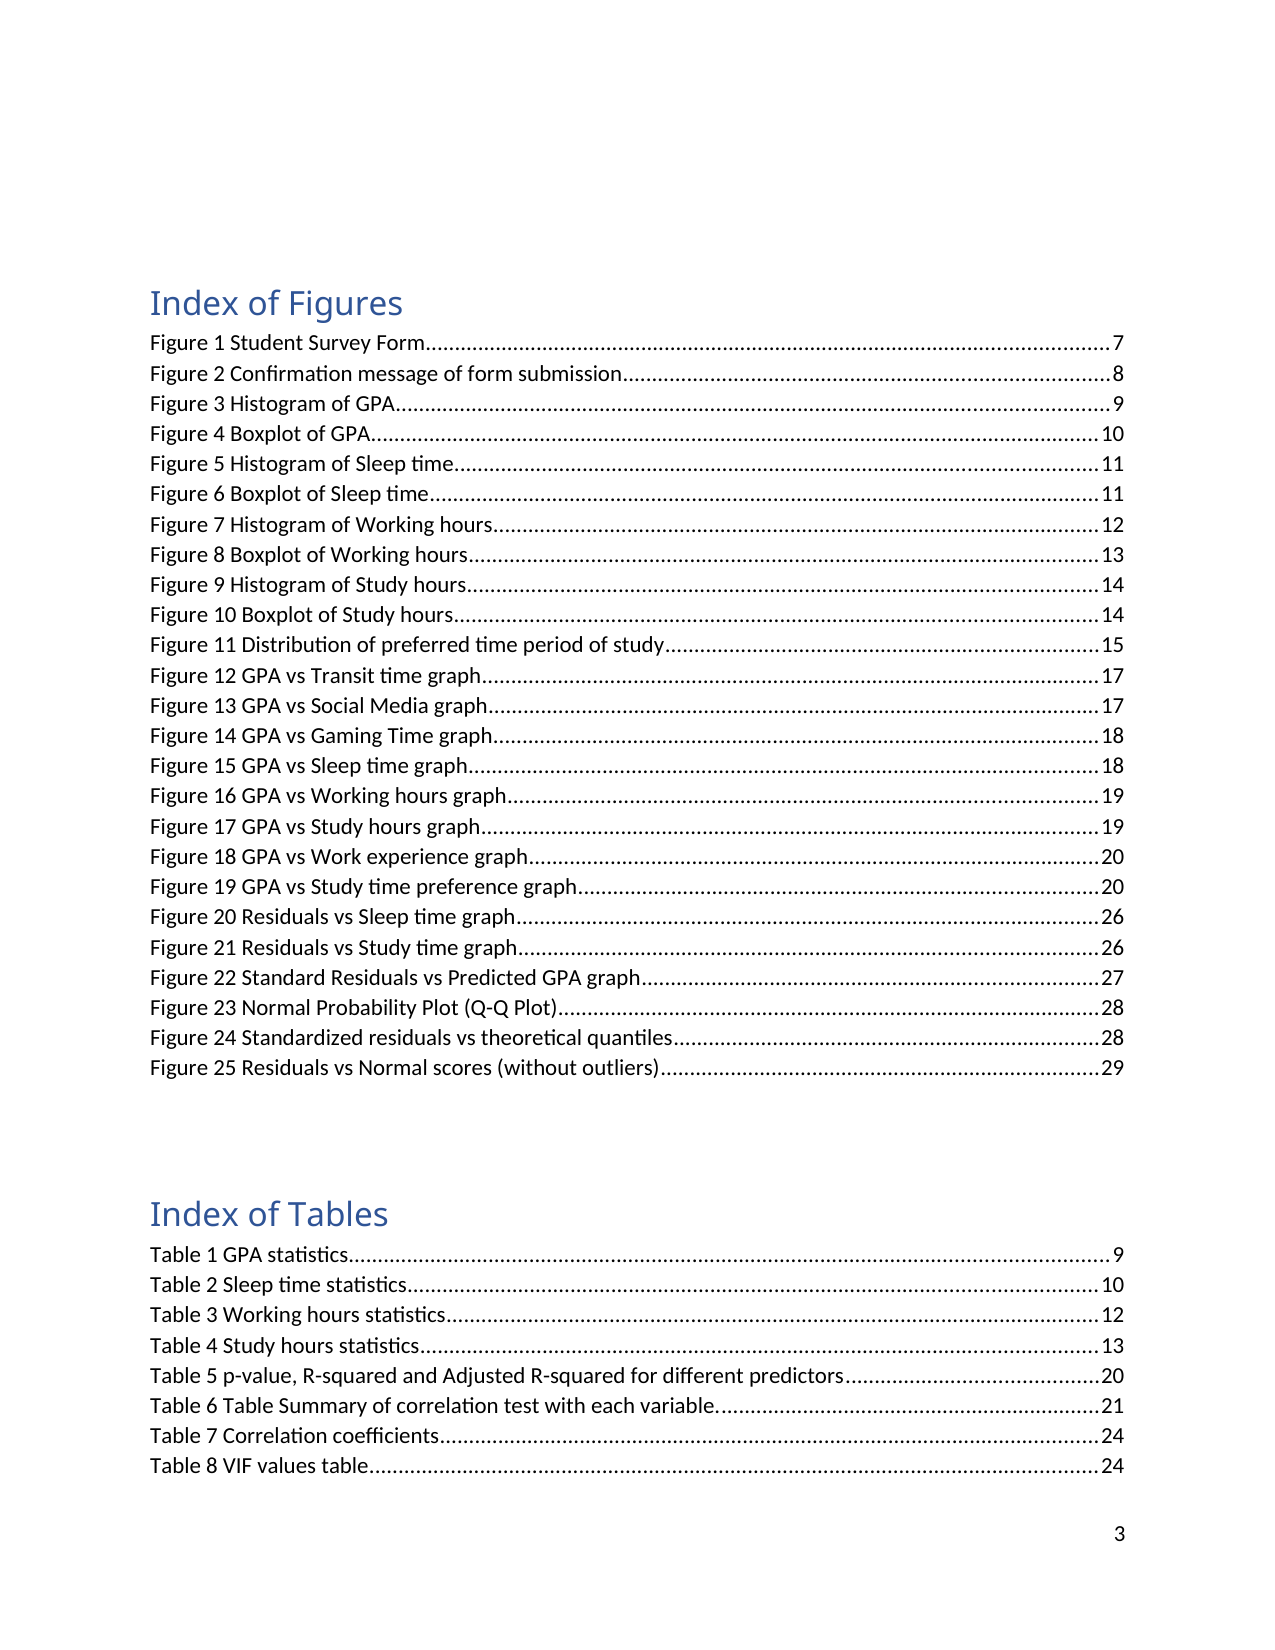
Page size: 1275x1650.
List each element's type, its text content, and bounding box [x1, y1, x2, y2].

text Figure 13 GPA vs Social Media graph 17 [150, 691, 1125, 719]
text Figure 22 Standard Residuals vs Predicted GPA graph 27 [150, 963, 1125, 991]
text Table 5 p-value, R-squared and Adjusted R-squared for different predictors 20 [150, 1361, 1125, 1389]
text Figure 23 Normal Probability Plot (Q-Q Plot) 28 [150, 993, 1125, 1021]
text Figure 6 Boxplot of Sleep time 11 [150, 479, 1125, 508]
text Table 4 Study hours statistics 13 [150, 1331, 1125, 1359]
text Table 7 Correlation coefficients 24 [150, 1421, 1125, 1449]
text Figure 7 Histogram of Working hours 12 [150, 510, 1125, 538]
text Figure 3 Histogram of GPA 9 [150, 389, 1125, 417]
text Figure 1 Student Survey Form 7 [150, 328, 1125, 357]
text Figure 4 Boxplot of GPA 10 [150, 419, 1125, 447]
text Table 2 Sleep time statistics 10 [150, 1270, 1125, 1298]
text Figure 8 Boxplot of Working hours 13 [150, 540, 1125, 568]
text Table 1 GPA statistics 9 [150, 1240, 1125, 1268]
text Figure 2 Confirmation message of form submission 8 [150, 359, 1125, 387]
text Figure 20 Residuals vs Sleep time graph 26 [150, 902, 1125, 931]
text Figure 11 Distribution of preferred time period of study 15 [150, 631, 1125, 659]
text Figure 17 GPA vs Study hours graph 19 [150, 812, 1125, 840]
subtitle Index of Tables [150, 1191, 1125, 1237]
text Figure 15 GPA vs Sleep time graph 18 [150, 751, 1125, 779]
subtitle Index of Figures [150, 279, 1125, 325]
text Table 3 Working hours statistics 12 [150, 1301, 1125, 1329]
text Figure 24 Standardized residuals vs theoretical quantiles 28 [150, 1023, 1125, 1051]
text Figure 25 Residuals vs Normal scores (without outliers) 29 [150, 1053, 1125, 1082]
text Figure 21 Residuals vs Study time graph 26 [150, 933, 1125, 961]
text Figure 14 GPA vs Gaming Time graph 18 [150, 721, 1125, 749]
text Figure 9 Histogram of Study hours 14 [150, 570, 1125, 598]
text Figure 18 GPA vs Work experience graph 20 [150, 842, 1125, 870]
text Figure 10 Boxplot of Study hours 14 [150, 600, 1125, 628]
text Table 8 VIF values table 24 [150, 1452, 1125, 1480]
text Figure 12 GPA vs Transit time graph 17 [150, 661, 1125, 689]
text Figure 5 Histogram of Sleep time 11 [150, 449, 1125, 477]
text Table 6 Table Summary of correlation test with each variable. 21 [150, 1391, 1125, 1419]
text Figure 19 GPA vs Study time preference graph 20 [150, 872, 1125, 900]
text Figure 16 GPA vs Working hours graph 19 [150, 782, 1125, 810]
